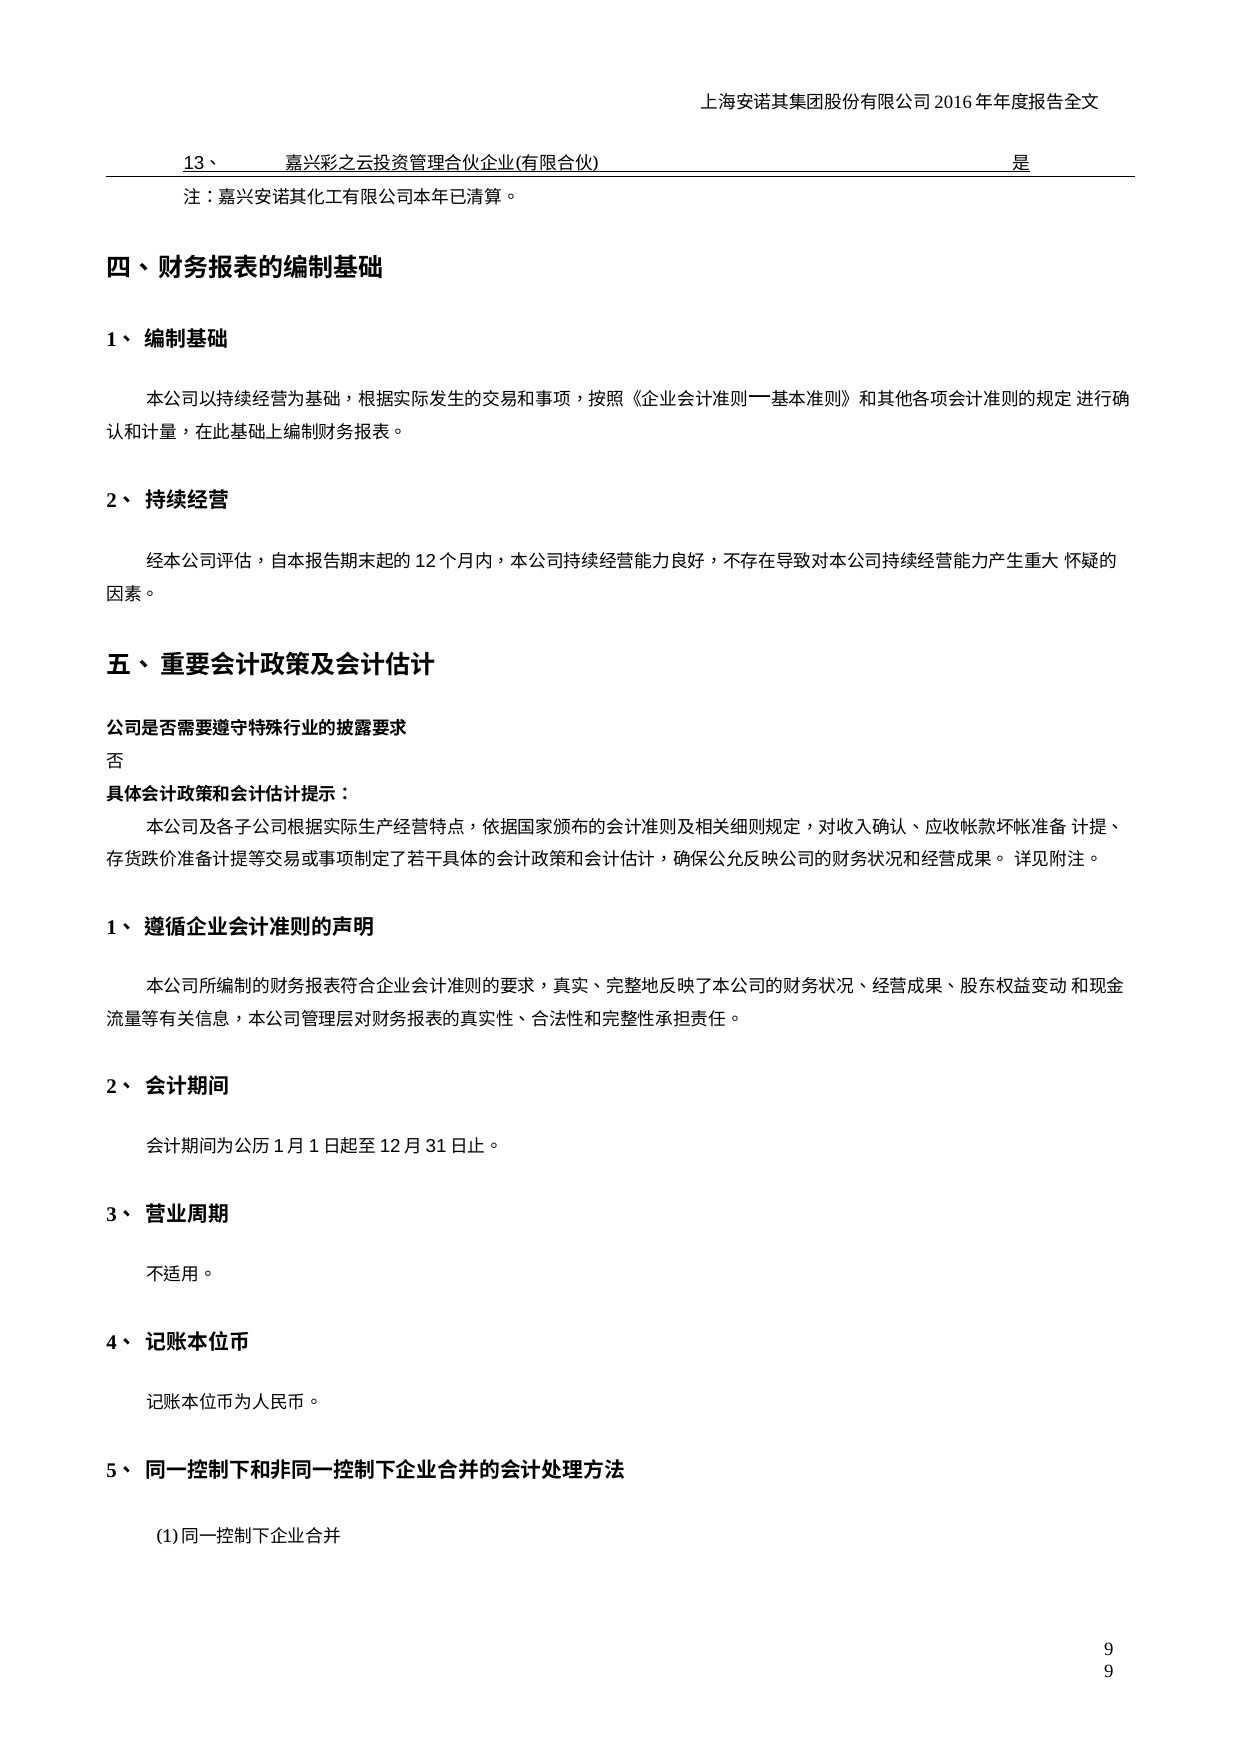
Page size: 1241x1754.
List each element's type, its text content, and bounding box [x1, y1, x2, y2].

text 13、 嘉兴彩之云投资管理合伙企业(有限合伙) 是 [106, 143, 1135, 176]
text 2、 持续经营 [106, 485, 1135, 513]
text 五、 重要会计政策及会计估计 [106, 647, 1135, 681]
text 会计期间为公历1月1日起至12月31日止。 [106, 1126, 1135, 1159]
text 4、 记账本位币 [106, 1327, 1135, 1355]
list 同一控制下企业合并 [106, 1523, 1135, 1547]
text 1、 编制基础 [106, 324, 1135, 352]
text 1、 遵循企业会计准则的声明 [106, 912, 1135, 940]
text 3、 营业周期 [106, 1199, 1135, 1227]
text 注：嘉兴安诺其化工有限公司本年已清算。 [106, 177, 1135, 210]
text 经本公司评估，自本报告期末起的12个月内，本公司持续经营能力良好，不存在导致对本公司持续经营能力产生重大 怀疑的因素。 [106, 540, 1135, 607]
text 四、 财务报表的编制基础 [106, 250, 1135, 284]
text 具体会计政策和会计估计提示： [106, 774, 1135, 807]
text 本公司及各子公司根据实际生产经营特点，依据国家颁布的会计准则及相关细则规定，对收入确认、应收帐款坏帐准备 计提、存货跌价准备计提等交易或事项制定了若干具体的会计政策和会计估计，确保公允反映公司的财务状况和经营成果。 详见附注。 [106, 807, 1135, 872]
text 记账本位币为人民币。 [106, 1382, 1135, 1415]
text 公司是否需要遵守特殊行业的披露要求 [106, 708, 1135, 741]
text 本公司以持续经营为基础，根据实际发生的交易和事项，按照《企业会计准则一基本准则》和其他各项会计准则的规定 进行确认和计量，在此基础上编制财务报表。 [106, 379, 1135, 445]
text 5、 同一控制下和非同一控制下企业合并的会计处理方法 [106, 1455, 1135, 1483]
text 本公司所编制的财务报表符合企业会计准则的要求，真实、完整地反映了本公司的财务状况、经营成果、股东权益变动 和现金流量等有关信息，本公司管理层对财务报表的真实性、合法性和完整性承担责任。 [106, 967, 1135, 1031]
text 不适用。 [106, 1254, 1135, 1287]
text 否 [106, 741, 1135, 774]
text 2、 会计期间 [106, 1071, 1135, 1099]
